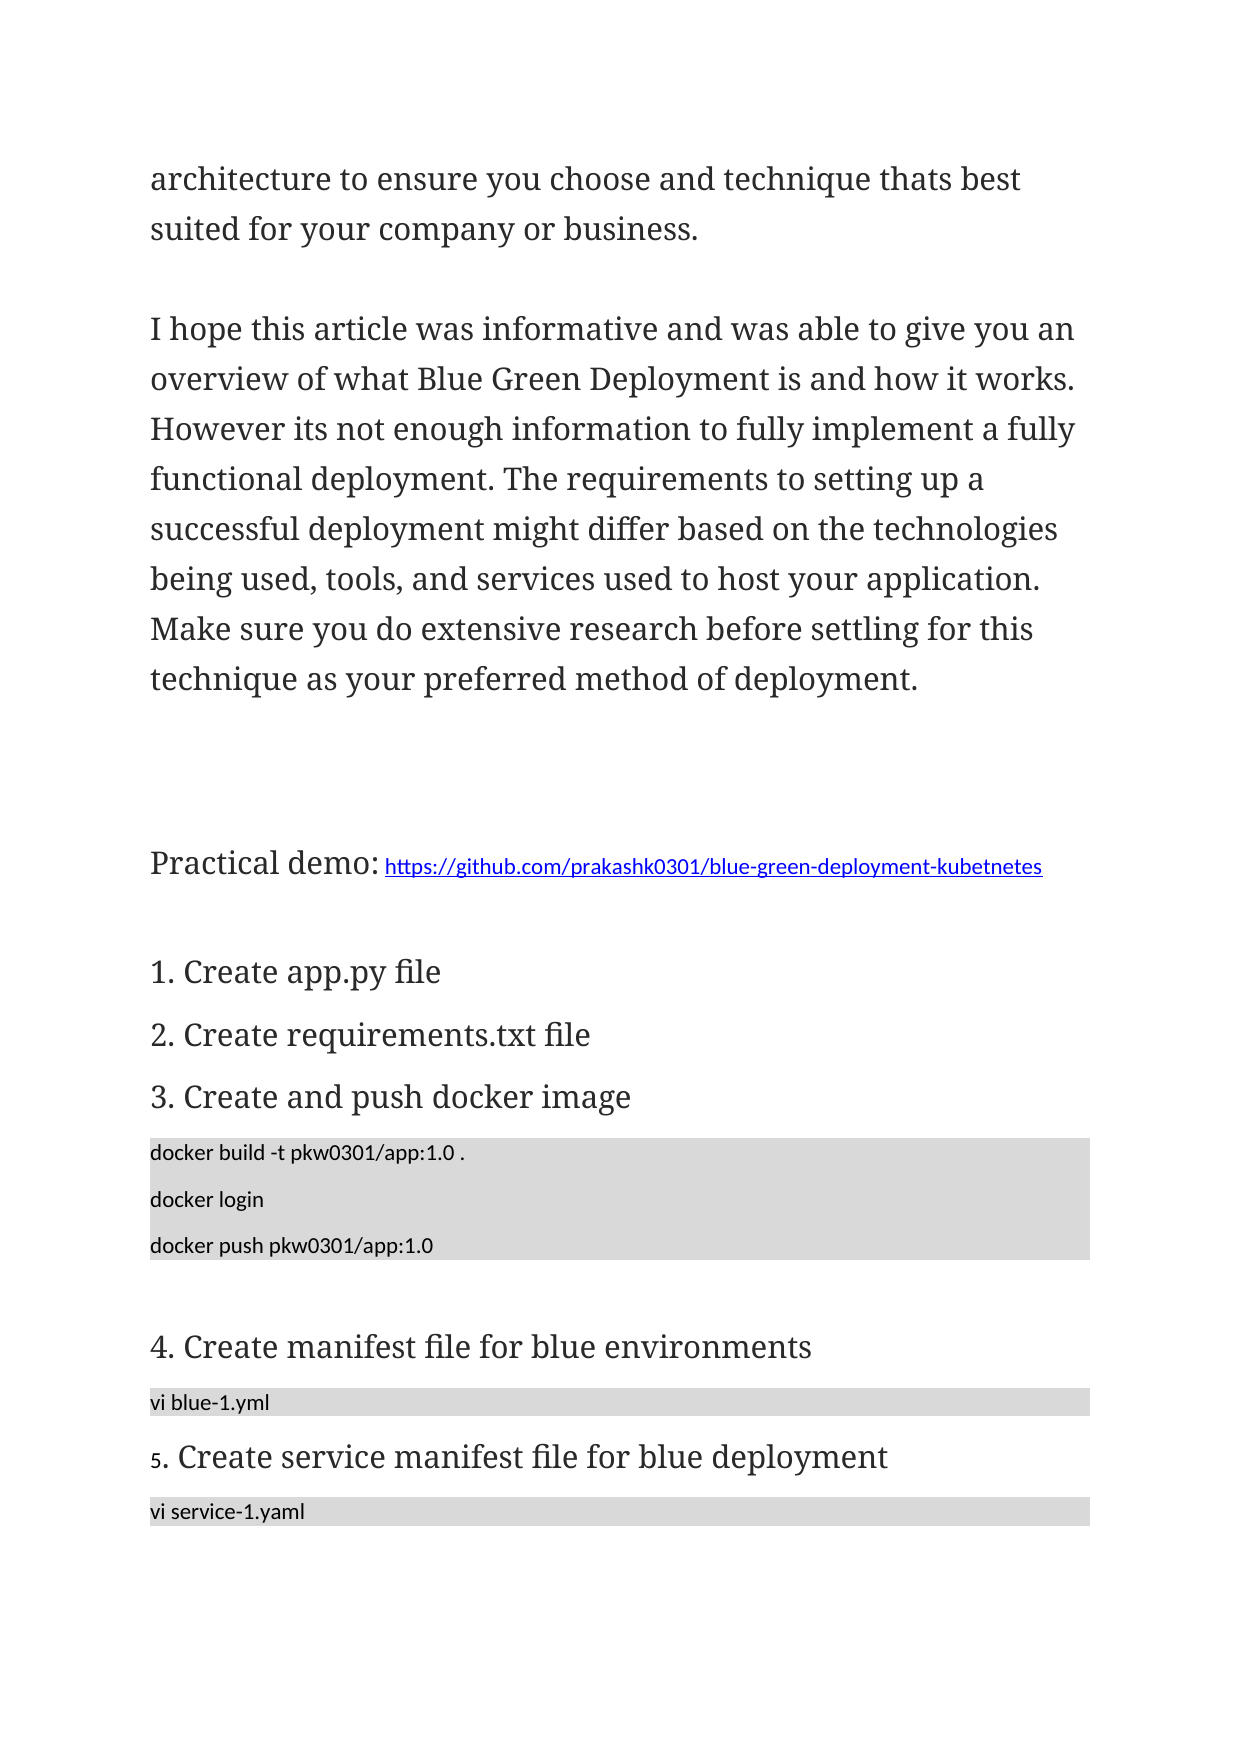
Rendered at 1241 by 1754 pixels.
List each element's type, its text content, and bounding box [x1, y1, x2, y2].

text vi service-1.yaml [150, 1497, 1090, 1526]
text Practical demo: https://github.com/prakashk0301/blue-green-deployment-kubetnetes [150, 841, 1090, 883]
text docker login [150, 1185, 1090, 1213]
text docker push pkw0301/app:1.0 [150, 1232, 1090, 1260]
text 5. Create service manifest file for blue deployment [150, 1435, 1090, 1477]
text I hope this article was informative and was able to give you an overview of what Blue Green Deployment is and how it works. However its not enough information to fully implement a fully functional deployment. The requirements to setting up a successful deployment might differ based on the technologies being used, tools, and services used to host your application. Make sure you do extensive research before settling for this technique as your preferred method of deployment. [150, 300, 1090, 700]
text vi blue-1.yml [150, 1388, 1090, 1416]
text 2. Create requirements.txt file [150, 1013, 1090, 1055]
text 1. Create app.py file [150, 950, 1090, 993]
text 4. Create manifest file for blue environments [150, 1325, 1090, 1368]
text 3. Create and push docker image [150, 1075, 1090, 1118]
text docker build -t pkw0301/app:1.0 . [150, 1138, 1090, 1166]
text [150, 150, 1090, 250]
